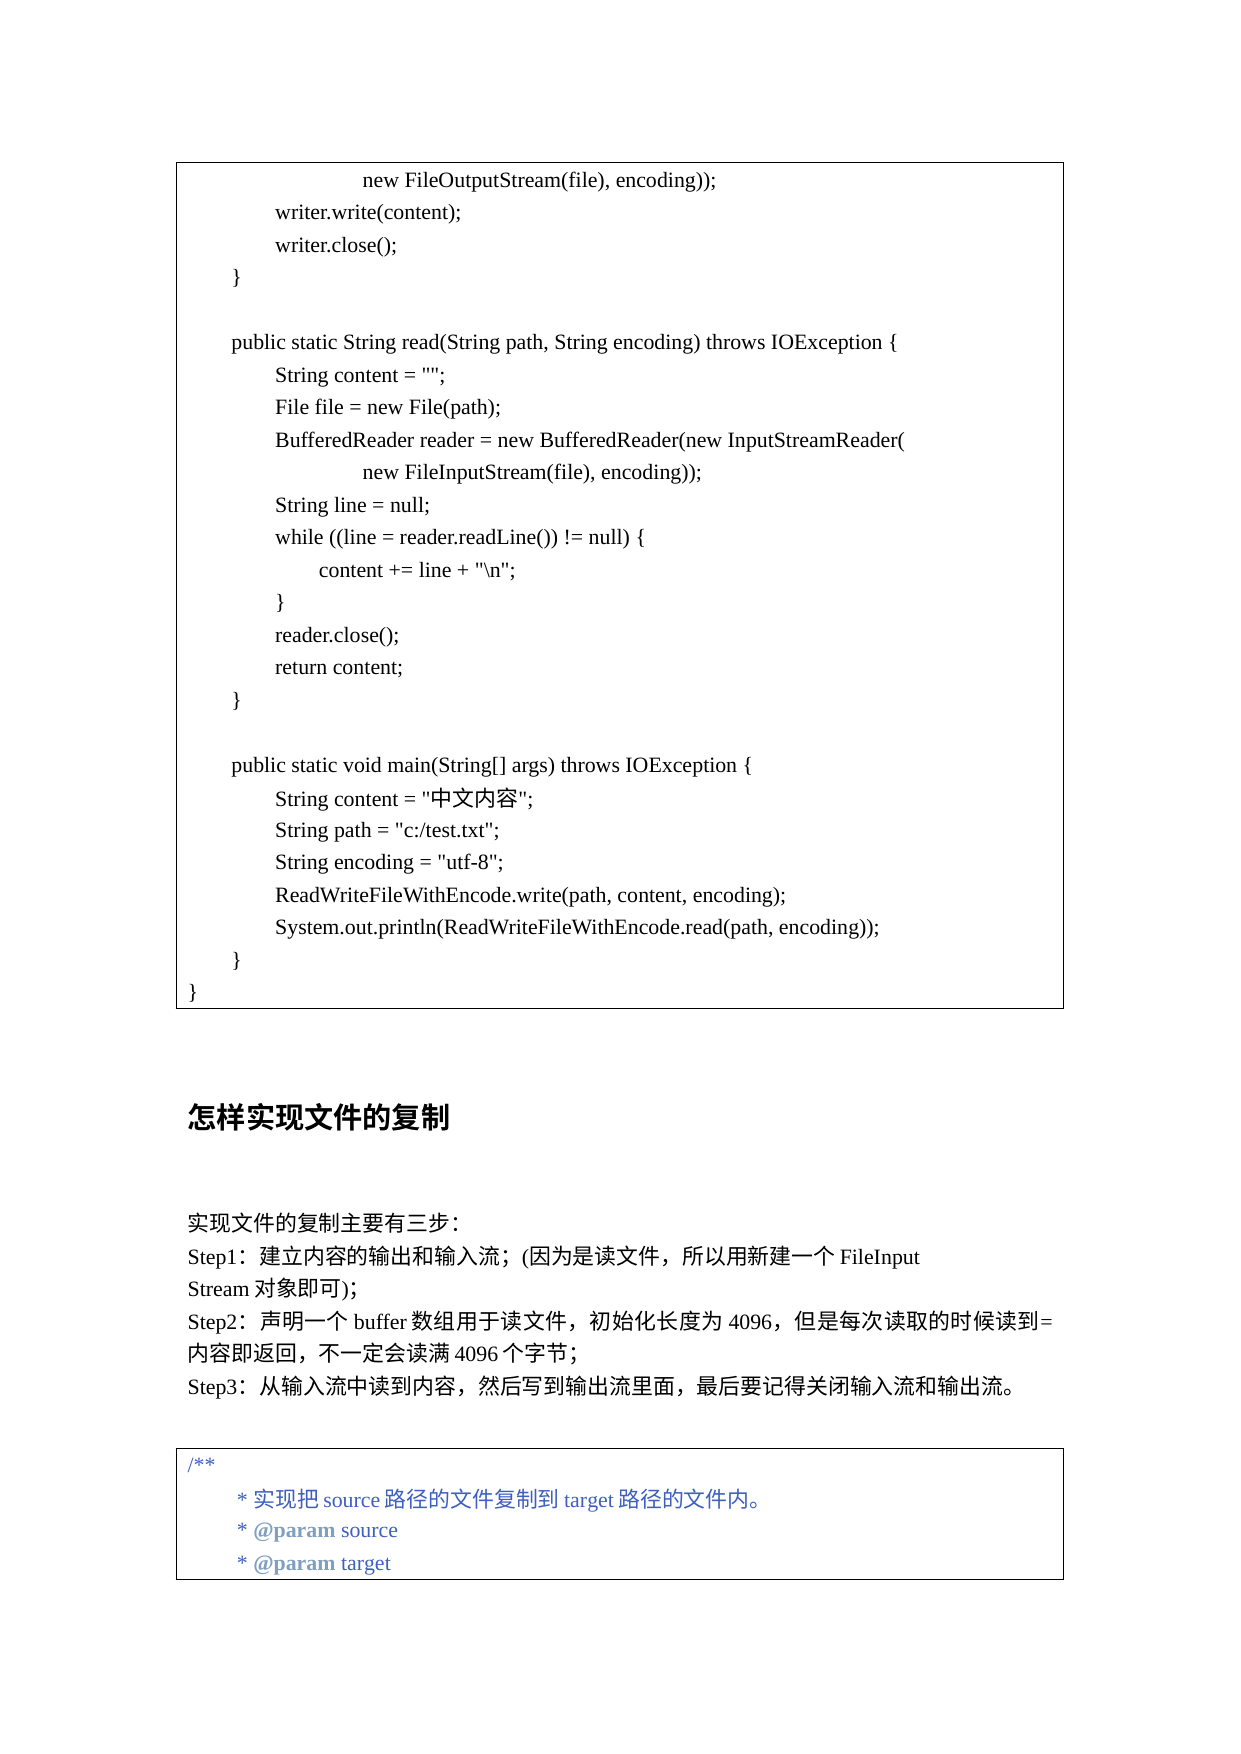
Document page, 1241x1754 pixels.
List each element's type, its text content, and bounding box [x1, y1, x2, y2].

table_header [177, 163, 1063, 1008]
text Stream对象即可)； [187, 1271, 1053, 1303]
text 实现文件的复制主要有三步： [187, 1206, 1053, 1238]
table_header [177, 1449, 1063, 1579]
text Step2：声明一个buffer数组用于读文件，初始化长度为4096，但是每次读取的时候读到=内容即返回，不一定会读满4096个字节； [187, 1303, 1053, 1368]
text Step3：从输入流中读到内容，然后写到输出流里面，最后要记得关闭输入流和输出流。 [187, 1368, 1053, 1401]
subtitle 怎样实现文件的复制 [187, 1083, 1053, 1148]
text Step1：建立内容的输出和输入流；(因为是读文件，所以用新建一个FileInput [187, 1238, 1053, 1271]
